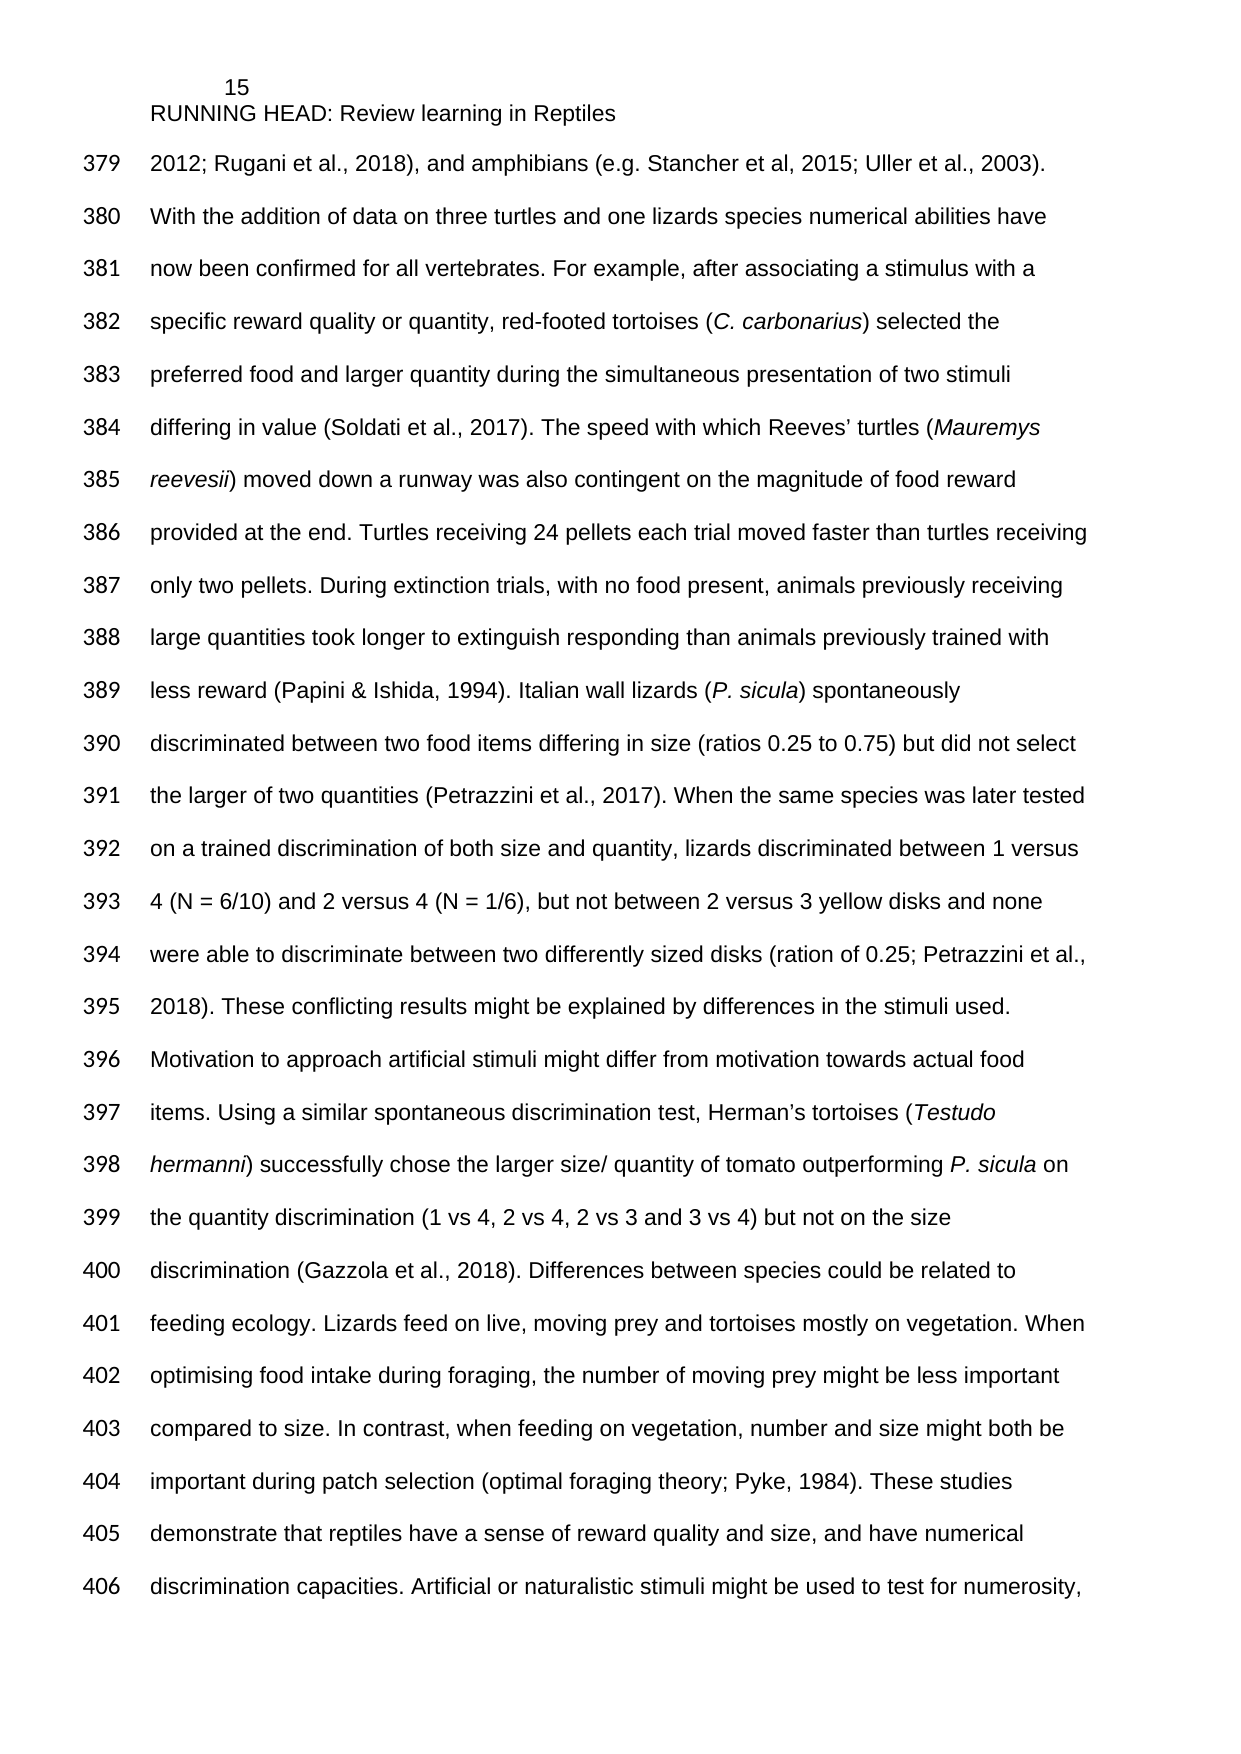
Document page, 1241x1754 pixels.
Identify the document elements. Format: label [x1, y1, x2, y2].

text [150, 150, 1090, 1599]
